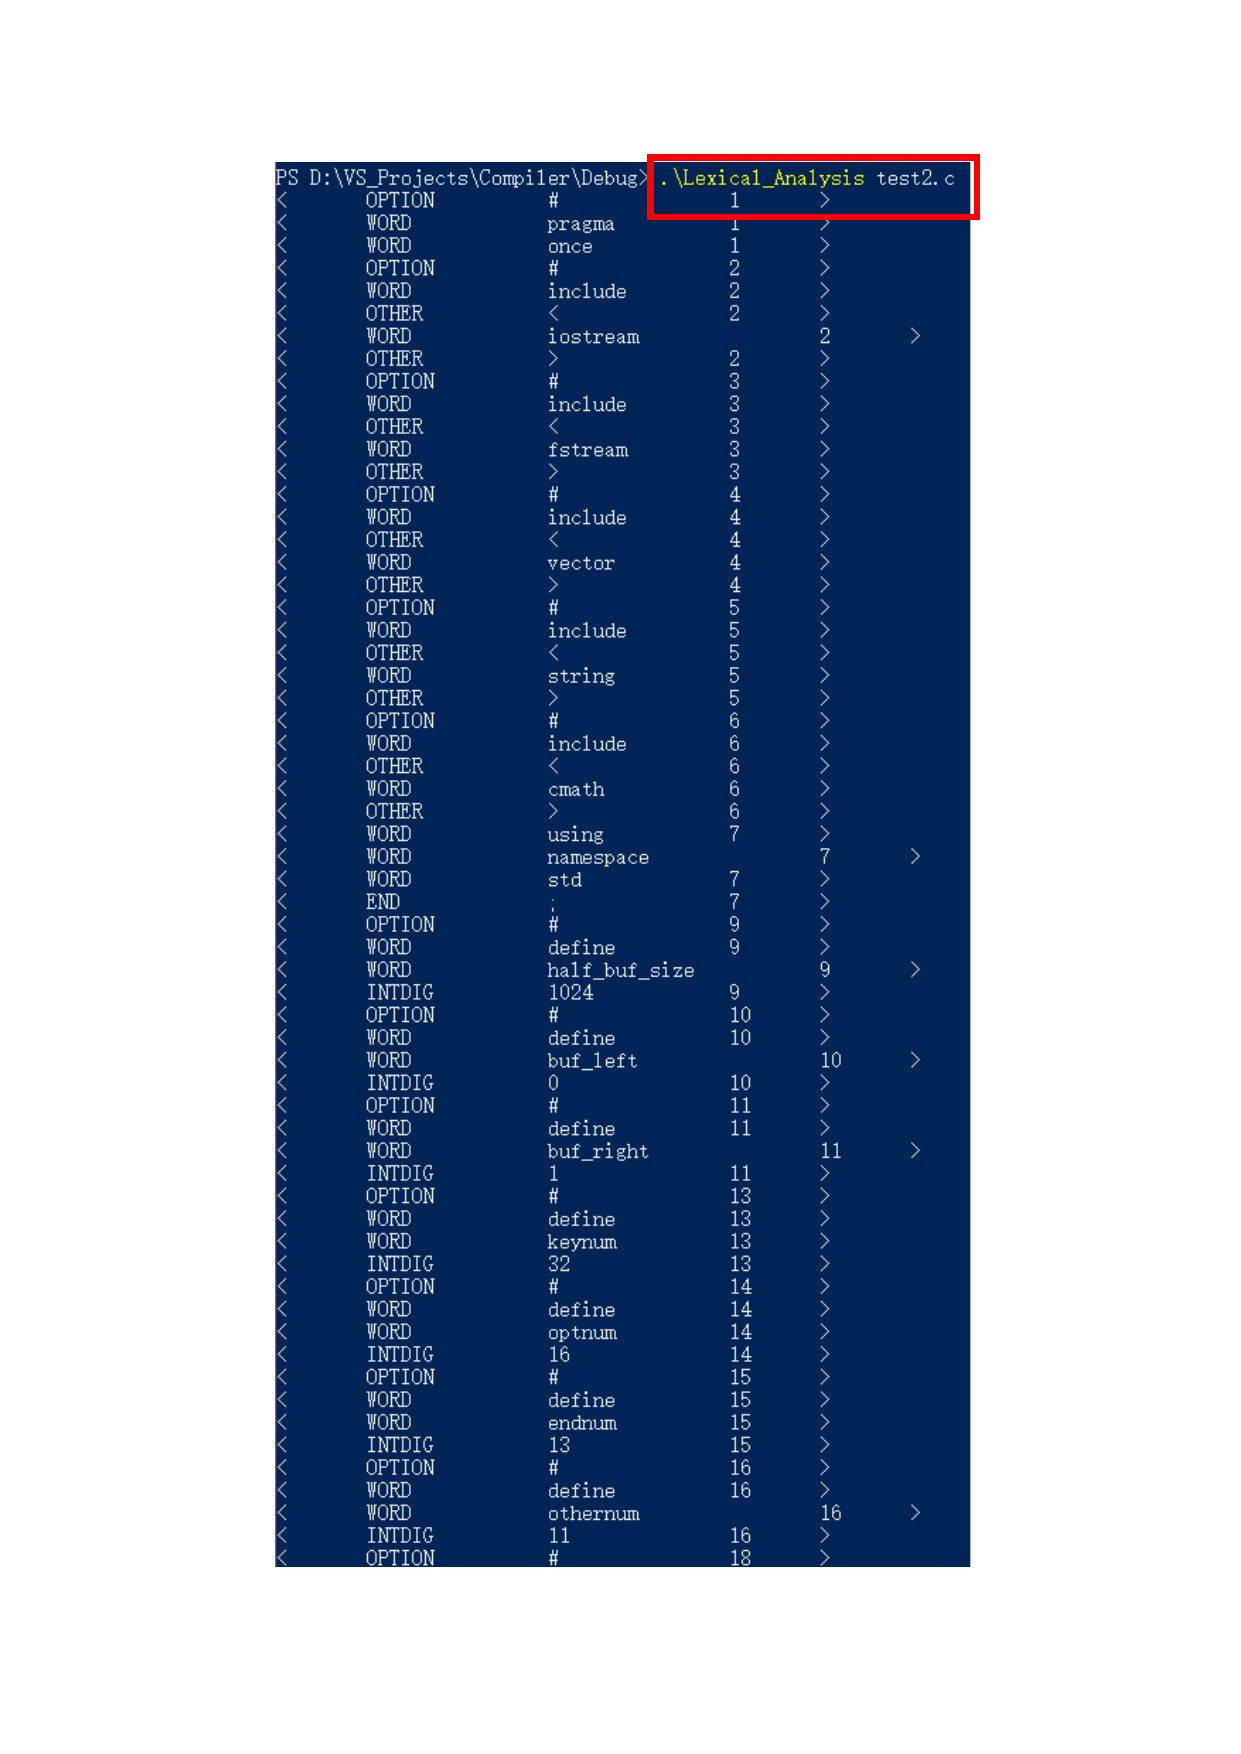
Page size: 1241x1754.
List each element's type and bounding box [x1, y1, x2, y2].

picture [275, 162, 971, 1567]
picture [654, 162, 971, 214]
